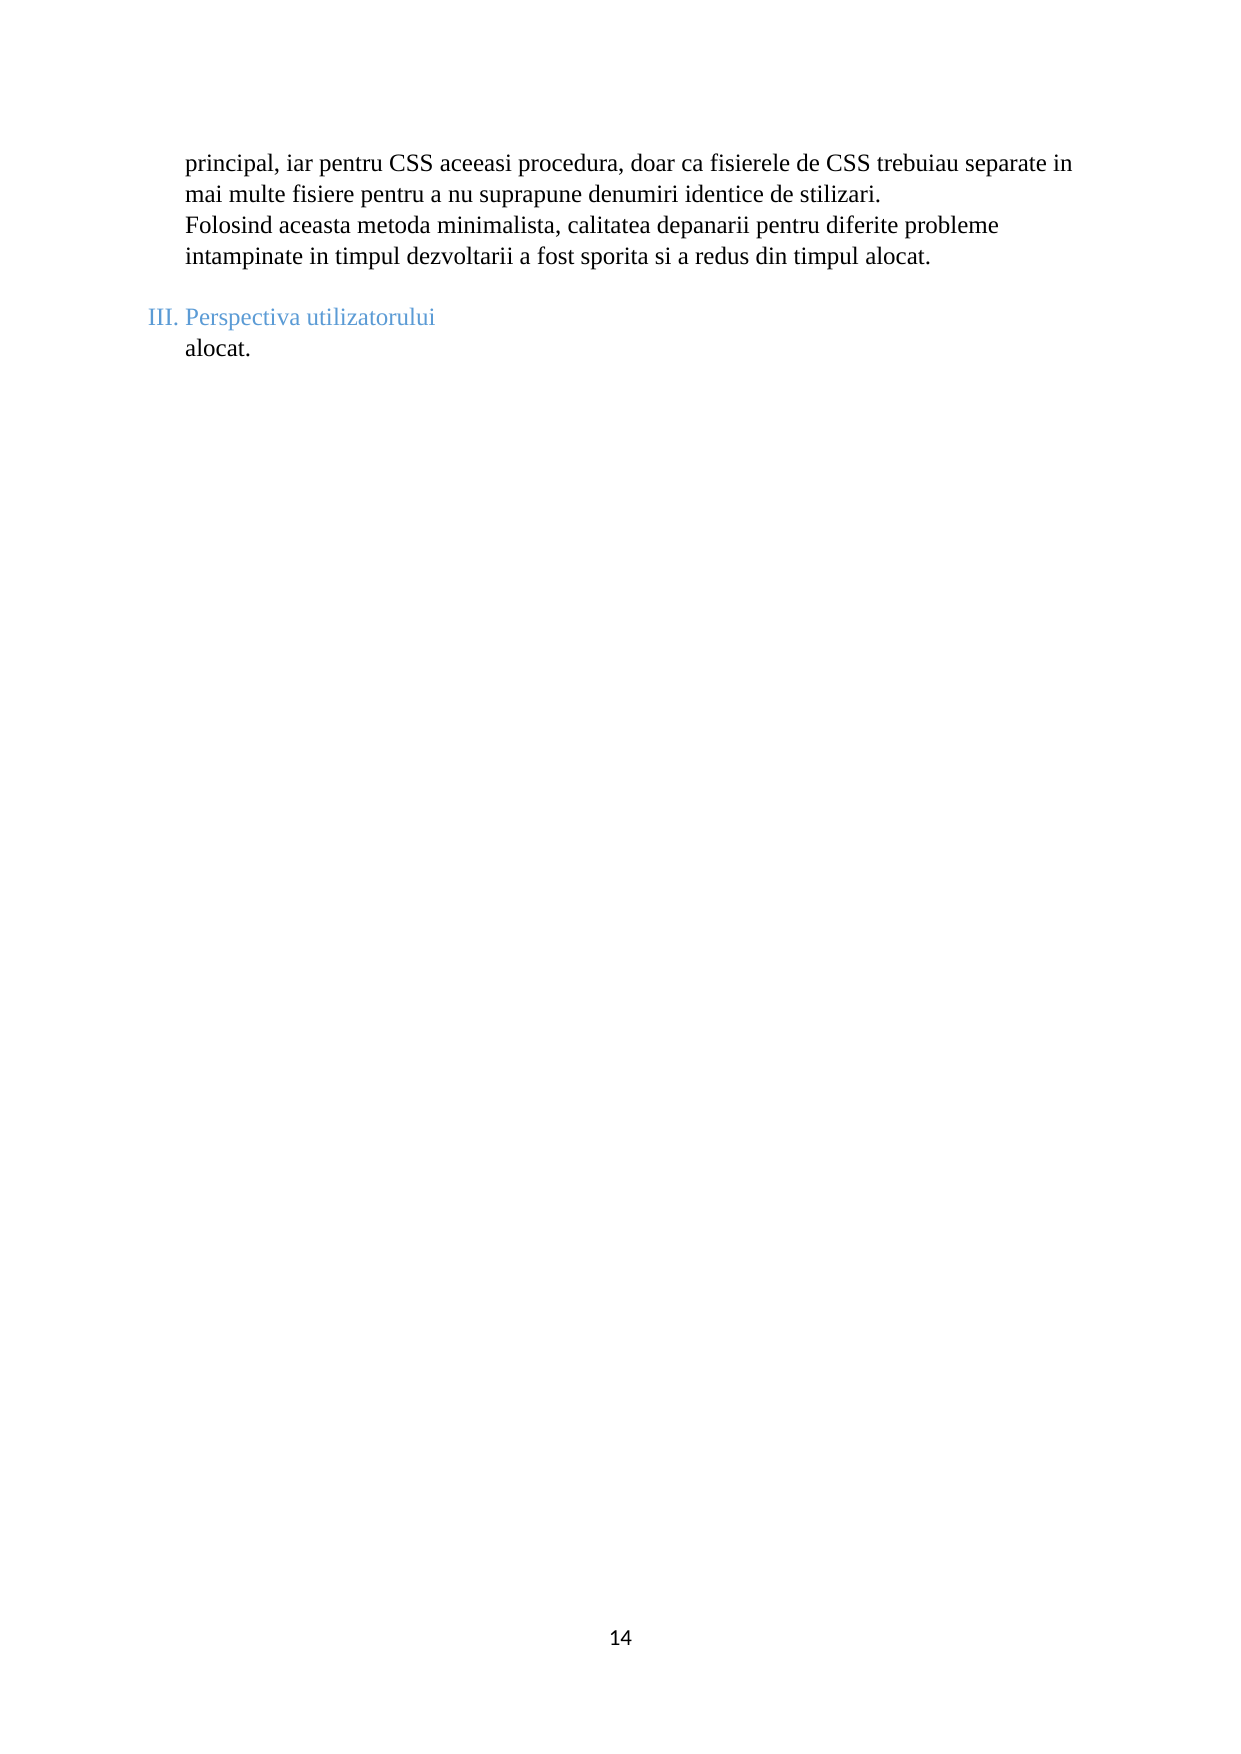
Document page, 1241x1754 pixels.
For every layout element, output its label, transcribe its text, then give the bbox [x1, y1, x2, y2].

list Perspectiva utilizatorului alocat. [148, 302, 1092, 362]
